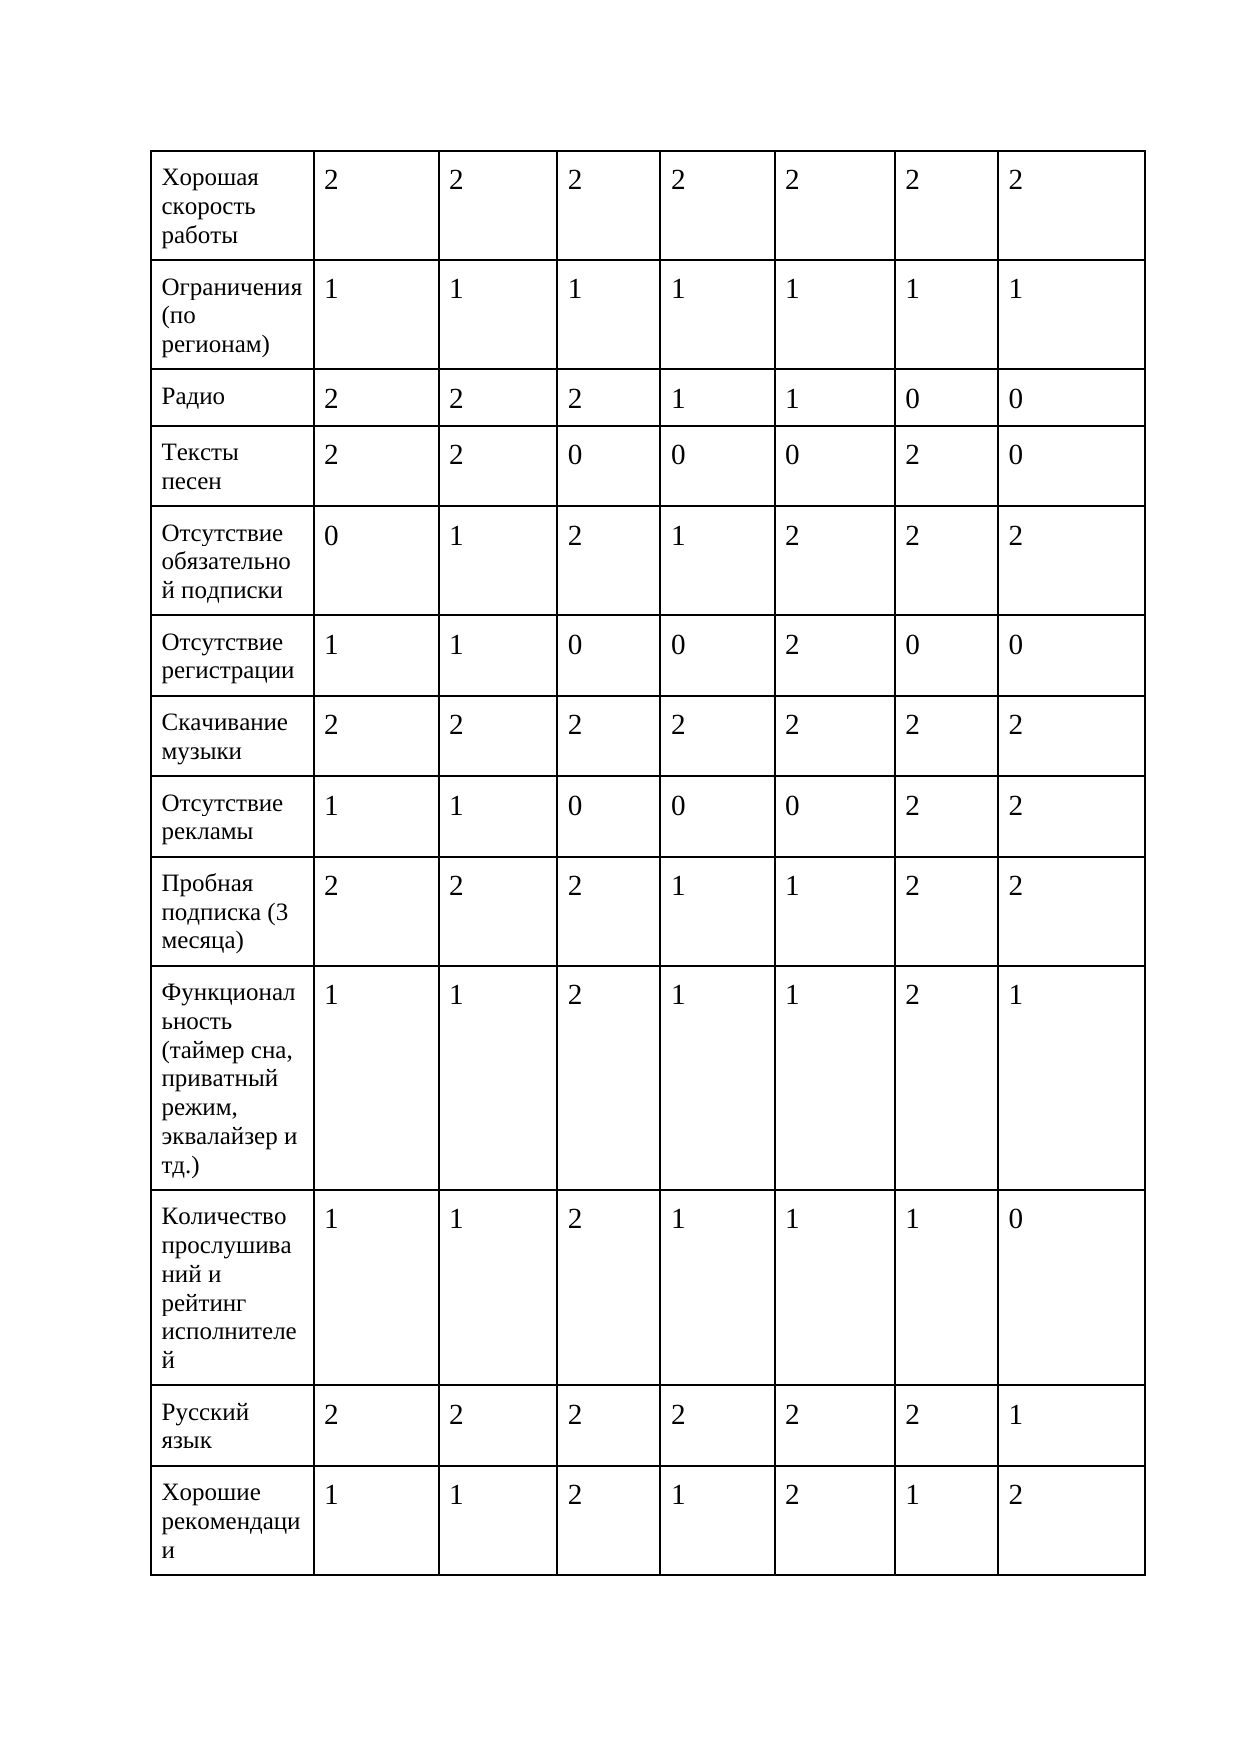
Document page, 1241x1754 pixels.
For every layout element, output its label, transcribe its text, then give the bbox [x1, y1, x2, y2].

table_cell Ограничения (по регионам) [152, 261, 313, 368]
table_cell Функциональность (таймер сна, приватный режим, эквалайзер и тд.) [152, 967, 313, 1189]
table_cell 2 [999, 777, 1144, 856]
table_cell 1 [661, 1191, 774, 1384]
table_cell 2 [896, 507, 997, 614]
table_cell 2 [896, 858, 997, 965]
table_cell 0 [776, 777, 894, 856]
table_cell 2 [776, 507, 894, 614]
table_cell Пробная подписка (3 месяца) [152, 858, 313, 965]
table_cell 2 [440, 697, 556, 775]
table_cell 0 [661, 777, 774, 856]
table_cell 1 [315, 1191, 438, 1384]
table_cell 2 [896, 697, 997, 775]
table_cell 1 [661, 261, 774, 368]
table_cell 2 [558, 152, 659, 259]
table_cell 0 [776, 427, 894, 505]
table_cell 1 [661, 370, 774, 425]
table_cell 2 [558, 1386, 659, 1465]
table_cell 1 [999, 967, 1144, 1189]
table_cell 1 [661, 967, 774, 1189]
table_cell 1 [315, 1467, 438, 1574]
table_cell 1 [661, 1467, 774, 1574]
table_cell 2 [896, 152, 997, 259]
table_cell Тексты песен [152, 427, 313, 505]
table_cell 2 [558, 858, 659, 965]
table_cell 2 [440, 152, 556, 259]
table_cell 1 [440, 616, 556, 695]
table_cell 1 [776, 370, 894, 425]
table_cell 1 [315, 777, 438, 856]
table_cell 0 [558, 616, 659, 695]
table_cell 1 [661, 858, 774, 965]
table_cell 0 [999, 616, 1144, 695]
table_cell 1 [896, 1191, 997, 1384]
table_cell 1 [440, 967, 556, 1189]
table_cell 2 [558, 507, 659, 614]
table_cell 0 [558, 427, 659, 505]
table_cell 1 [776, 1191, 894, 1384]
table_cell 2 [315, 427, 438, 505]
table_cell 1 [896, 261, 997, 368]
table_cell 1 [440, 1191, 556, 1384]
table_cell 2 [896, 427, 997, 505]
table_cell 2 [558, 1191, 659, 1384]
table_cell Радио [152, 370, 313, 425]
table_cell 1 [776, 261, 894, 368]
table_cell 2 [315, 152, 438, 259]
table_cell 2 [661, 152, 774, 259]
table_cell 1 [558, 261, 659, 368]
table_cell 1 [315, 261, 438, 368]
table_cell 1 [440, 261, 556, 368]
table_cell 1 [661, 507, 774, 614]
table_cell 2 [776, 697, 894, 775]
table_cell 2 [999, 858, 1144, 965]
table_cell 2 [776, 152, 894, 259]
table_cell 2 [661, 697, 774, 775]
table_cell 2 [661, 1386, 774, 1465]
table_cell 2 [999, 1467, 1144, 1574]
table_cell Количество прослушиваний и рейтинг исполнителей [152, 1191, 313, 1384]
table_cell 2 [440, 427, 556, 505]
table_cell Хорошие рекомендации [152, 1467, 313, 1574]
table_cell 2 [440, 858, 556, 965]
table_cell 2 [558, 697, 659, 775]
table_cell 2 [440, 1386, 556, 1465]
table_cell 2 [896, 967, 997, 1189]
table_cell 0 [558, 777, 659, 856]
table_cell Скачивание музыки [152, 697, 313, 775]
table_cell 2 [776, 1467, 894, 1574]
table_cell 1 [315, 967, 438, 1189]
table_cell 2 [999, 507, 1144, 614]
table_cell Отсутствие обязательной подписки [152, 507, 313, 614]
table_cell 2 [558, 1467, 659, 1574]
table_cell 0 [315, 507, 438, 614]
table_cell 2 [558, 967, 659, 1189]
table_cell 1 [776, 858, 894, 965]
table_cell 2 [315, 697, 438, 775]
table_cell 2 [999, 152, 1144, 259]
table_cell 2 [999, 697, 1144, 775]
table_cell 0 [999, 1191, 1144, 1384]
table_cell 1 [999, 261, 1144, 368]
table_cell 2 [558, 370, 659, 425]
table_cell 1 [999, 1386, 1144, 1465]
table_cell Отсутствие регистрации [152, 616, 313, 695]
table_cell Отсутствие рекламы [152, 777, 313, 856]
table_cell 0 [999, 427, 1144, 505]
table_cell 2 [896, 1386, 997, 1465]
table_cell 2 [315, 370, 438, 425]
table_cell 2 [315, 1386, 438, 1465]
table_cell 2 [896, 777, 997, 856]
table_cell 1 [896, 1467, 997, 1574]
table_cell 0 [661, 427, 774, 505]
table_cell 1 [440, 1467, 556, 1574]
table_cell 2 [776, 616, 894, 695]
table_cell Хорошая скорость работы [152, 152, 313, 259]
table_cell 2 [776, 1386, 894, 1465]
table_cell 1 [440, 507, 556, 614]
table_cell 2 [315, 858, 438, 965]
table_cell 0 [999, 370, 1144, 425]
table_cell Русский язык [152, 1386, 313, 1465]
table_cell 0 [896, 616, 997, 695]
table_cell 0 [661, 616, 774, 695]
table_cell 0 [896, 370, 997, 425]
table_cell 2 [440, 370, 556, 425]
table_cell 1 [315, 616, 438, 695]
table_cell 1 [776, 967, 894, 1189]
table_cell 1 [440, 777, 556, 856]
